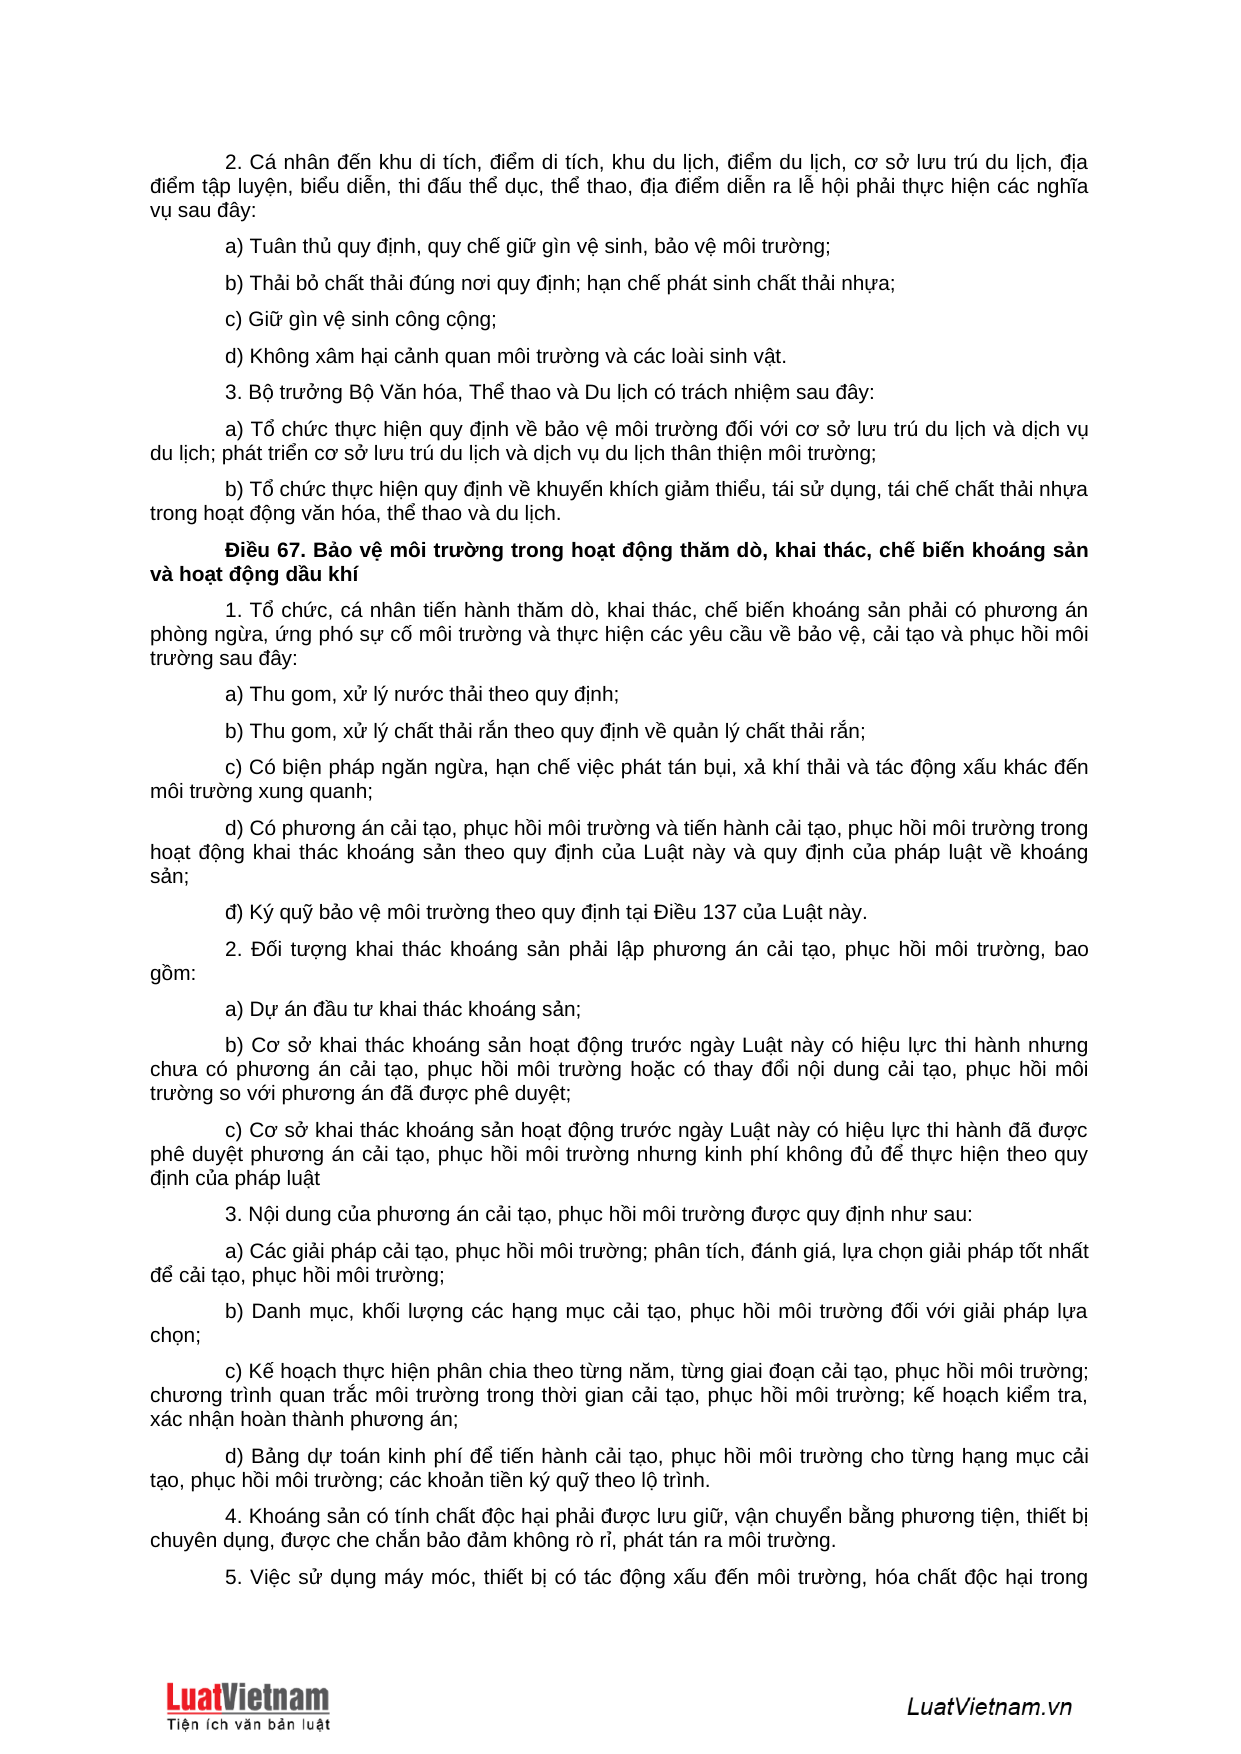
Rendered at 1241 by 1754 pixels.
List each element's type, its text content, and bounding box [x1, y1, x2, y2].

text 3. Bộ trưởng Bộ Văn hóa, Thể thao và Du lịch có trách nhiệm sau đây: [150, 380, 1090, 404]
text b) Danh mục, khối lượng các hạng mục cải tạo, phục hồi môi trường đối với giải pháp lựa chọn; [150, 1299, 1090, 1347]
text đ) Ký quỹ bảo vệ môi trường theo quy định tại Điều 137 của Luật này. [150, 900, 1090, 924]
text 2. Cá nhân đến khu di tích, điểm di tích, khu du lịch, điểm du lịch, cơ sở lưu trú du lịch, địa điểm tập luyện, biểu diễn, thi đấu thể dục, thể thao, địa điểm diễn ra lễ hội phải thực hiện các nghĩa vụ sau đây: [150, 150, 1090, 222]
text b) Cơ sở khai thác khoáng sản hoạt động trước ngày Luật này có hiệu lực thi hành nhưng chưa có phương án cải tạo, phục hồi môi trường hoặc có thay đổi nội dung cải tạo, phục hồi môi trường so với phương án đã được phê duyệt; [150, 1033, 1090, 1105]
text d) Bảng dự toán kinh phí để tiến hành cải tạo, phục hồi môi trường cho từng hạng mục cải tạo, phục hồi môi trường; các khoản tiền ký quỹ theo lộ trình. [150, 1444, 1090, 1492]
text Điều 67. Bảo vệ môi trường trong hoạt động thăm dò, khai thác, chế biến khoáng sản và hoạt động dầu khí [150, 537, 1090, 585]
text a) Thu gom, xử lý nước thải theo quy định; [150, 682, 1090, 706]
text a) Tuân thủ quy định, quy chế giữ gìn vệ sinh, bảo vệ môi trường; [150, 234, 1090, 258]
text 3. Nội dung của phương án cải tạo, phục hồi môi trường được quy định như sau: [150, 1202, 1090, 1226]
text b) Thu gom, xử lý chất thải rắn theo quy định về quản lý chất thải rắn; [150, 719, 1090, 743]
text b) Thải bỏ chất thải đúng nơi quy định; hạn chế phát sinh chất thải nhựa; [150, 271, 1090, 295]
text c) Kế hoạch thực hiện phân chia theo từng năm, từng giai đoạn cải tạo, phục hồi môi trường; chương trình quan trắc môi trường trong thời gian cải tạo, phục hồi môi trường; kế hoạch kiểm tra, xác nhận hoàn thành phương án; [150, 1359, 1090, 1431]
text 4. Khoáng sản có tính chất độc hại phải được lưu giữ, vận chuyển bằng phương tiện, thiết bị chuyên dụng, được che chắn bảo đảm không rò rỉ, phát tán ra môi trường. [150, 1504, 1090, 1552]
text d) Có phương án cải tạo, phục hồi môi trường và tiến hành cải tạo, phục hồi môi trường trong hoạt động khai thác khoáng sản theo quy định của Luật này và quy định của pháp luật về khoáng sản; [150, 816, 1090, 887]
text a) Các giải pháp cải tạo, phục hồi môi trường; phân tích, đánh giá, lựa chọn giải pháp tốt nhất để cải tạo, phục hồi môi trường; [150, 1238, 1090, 1286]
text a) Dự án đầu tư khai thác khoáng sản; [150, 997, 1090, 1021]
text c) Giữ gìn vệ sinh công cộng; [150, 307, 1090, 331]
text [150, 1564, 1090, 1588]
text 2. Đối tượng khai thác khoáng sản phải lập phương án cải tạo, phục hồi môi trường, bao gồm: [150, 936, 1090, 984]
text c) Có biện pháp ngăn ngừa, hạn chế việc phát tán bụi, xả khí thải và tác động xấu khác đến môi trường xung quanh; [150, 755, 1090, 803]
picture [150, 1660, 1090, 1754]
text a) Tổ chức thực hiện quy định về bảo vệ môi trường đối với cơ sở lưu trú du lịch và dịch vụ du lịch; phát triển cơ sở lưu trú du lịch và dịch vụ du lịch thân thiện môi trường; [150, 417, 1090, 464]
text b) Tổ chức thực hiện quy định về khuyến khích giảm thiểu, tái sử dụng, tái chế chất thải nhựa trong hoạt động văn hóa, thể thao và du lịch. [150, 477, 1090, 525]
text d) Không xâm hại cảnh quan môi trường và các loài sinh vật. [150, 344, 1090, 368]
text 1. Tổ chức, cá nhân tiến hành thăm dò, khai thác, chế biến khoáng sản phải có phương án phòng ngừa, ứng phó sự cố môi trường và thực hiện các yêu cầu về bảo vệ, cải tạo và phục hồi môi trường sau đây: [150, 598, 1090, 670]
text c) Cơ sở khai thác khoáng sản hoạt động trước ngày Luật này có hiệu lực thi hành đã được phê duyệt phương án cải tạo, phục hồi môi trường nhưng kinh phí không đủ để thực hiện theo quy định của pháp luật [150, 1118, 1090, 1189]
